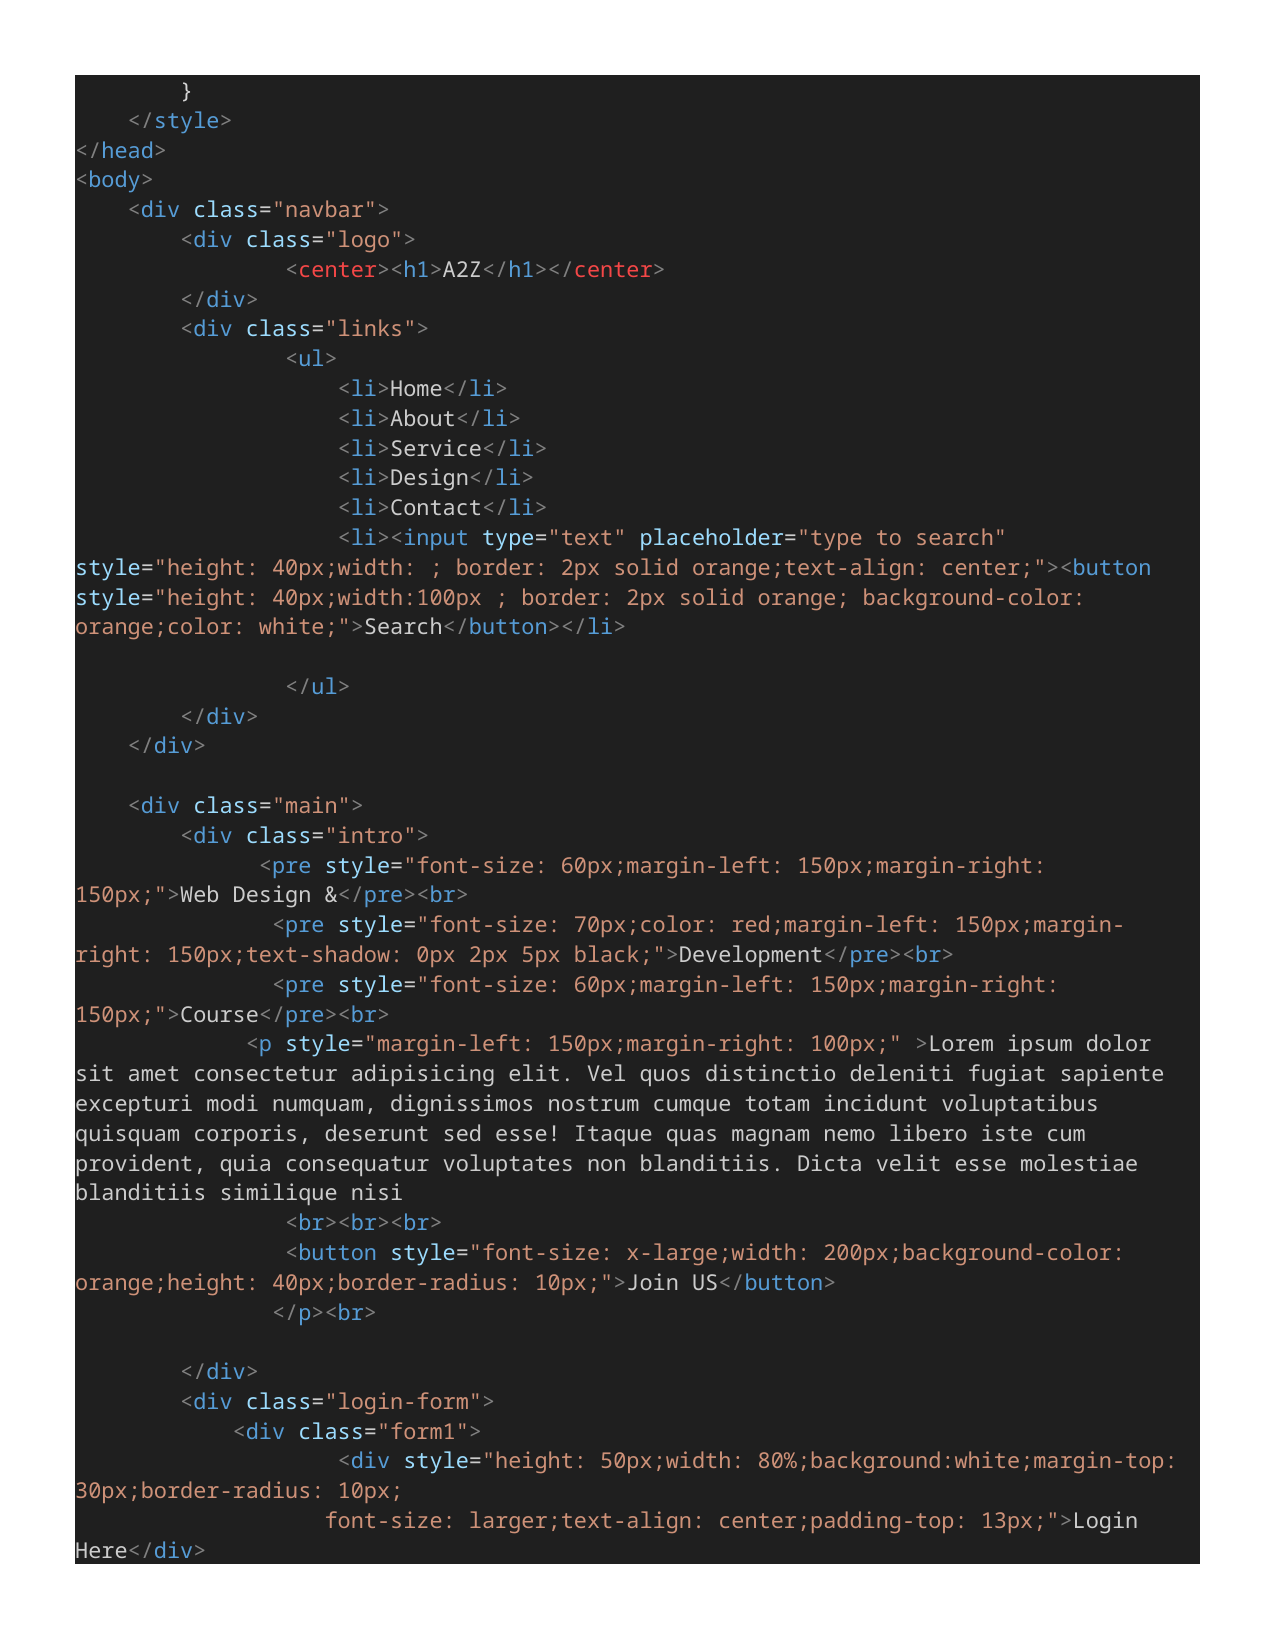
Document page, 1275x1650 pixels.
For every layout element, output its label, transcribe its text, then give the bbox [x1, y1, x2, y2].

text <center><h1>A2Z</h1></center> [75, 254, 1200, 283]
text <pre style="font-size: 60px;margin-left: 150px;margin-right: 150px;">Course</pre><br> [75, 969, 1200, 1028]
text <li>Home</li> [75, 373, 1200, 403]
text <body> [75, 164, 1200, 194]
text <pre style="font-size: 70px;color: red;margin-left: 150px;margin-right: 150px;text-shadow: 0px 2px 5px black;">Development</pre><br> [75, 909, 1200, 969]
text </ul> [75, 671, 1200, 701]
text <div class="logo"> [75, 224, 1200, 254]
text <p style="margin-left: 150px;margin-right: 100px;" >Lorem ipsum dolor sit amet consectetur adipisicing elit. Vel quos distinctio deleniti fugiat sapiente excepturi modi numquam, dignissimos nostrum cumque totam incidunt voluptatibus quisquam corporis, deserunt sed esse! Itaque quas magnam nemo libero iste cum provident, quia consequatur voluptates non blanditiis. Dicta velit esse molestiae blanditiis similique nisi [75, 1028, 1200, 1207]
text font-size: larger;text-align: center;padding-top: 13px;">Login Here</div> [75, 1505, 1200, 1564]
text <div class="form1"> [75, 1416, 1200, 1445]
text <div class="main"> [75, 790, 1200, 820]
text <ul> [75, 343, 1200, 373]
text <li>Design</li> [75, 462, 1200, 492]
text } [75, 75, 1200, 105]
text </style> [75, 105, 1200, 134]
text <br><br><br> [75, 1207, 1200, 1237]
text <li>Contact</li> [75, 492, 1200, 522]
text <div class="navbar"> [75, 194, 1200, 224]
text <li>About</li> [75, 403, 1200, 432]
text <pre style="font-size: 60px;margin-left: 150px;margin-right: 150px;">Web Design &</pre><br> [75, 849, 1200, 909]
text </head> [75, 134, 1200, 164]
text </div> [75, 730, 1200, 760]
text <li><input type="text" placeholder="type to search" style="height: 40px;width: ; border: 2px solid orange;text-align: center;"><button style="height: 40px;width:100px ; border: 2px solid orange; background-color: orange;color: white;">Search</button></li> [75, 522, 1200, 641]
text <div class="login-form"> [75, 1386, 1200, 1416]
text <button style="font-size: x-large;width: 200px;background-color: orange;height: 40px;border-radius: 10px;">Join US</button> [75, 1237, 1200, 1296]
text </div> [75, 283, 1200, 313]
text </div> [75, 701, 1200, 730]
text <div class="links"> [75, 313, 1200, 343]
text <div class="intro"> [75, 820, 1200, 849]
text </p><br> [75, 1296, 1200, 1326]
text </div> [75, 1356, 1200, 1386]
text <div style="height: 50px;width: 80%;background:white;margin-top: 30px;border-radius: 10px; [75, 1445, 1200, 1505]
text <li>Service</li> [75, 432, 1200, 462]
